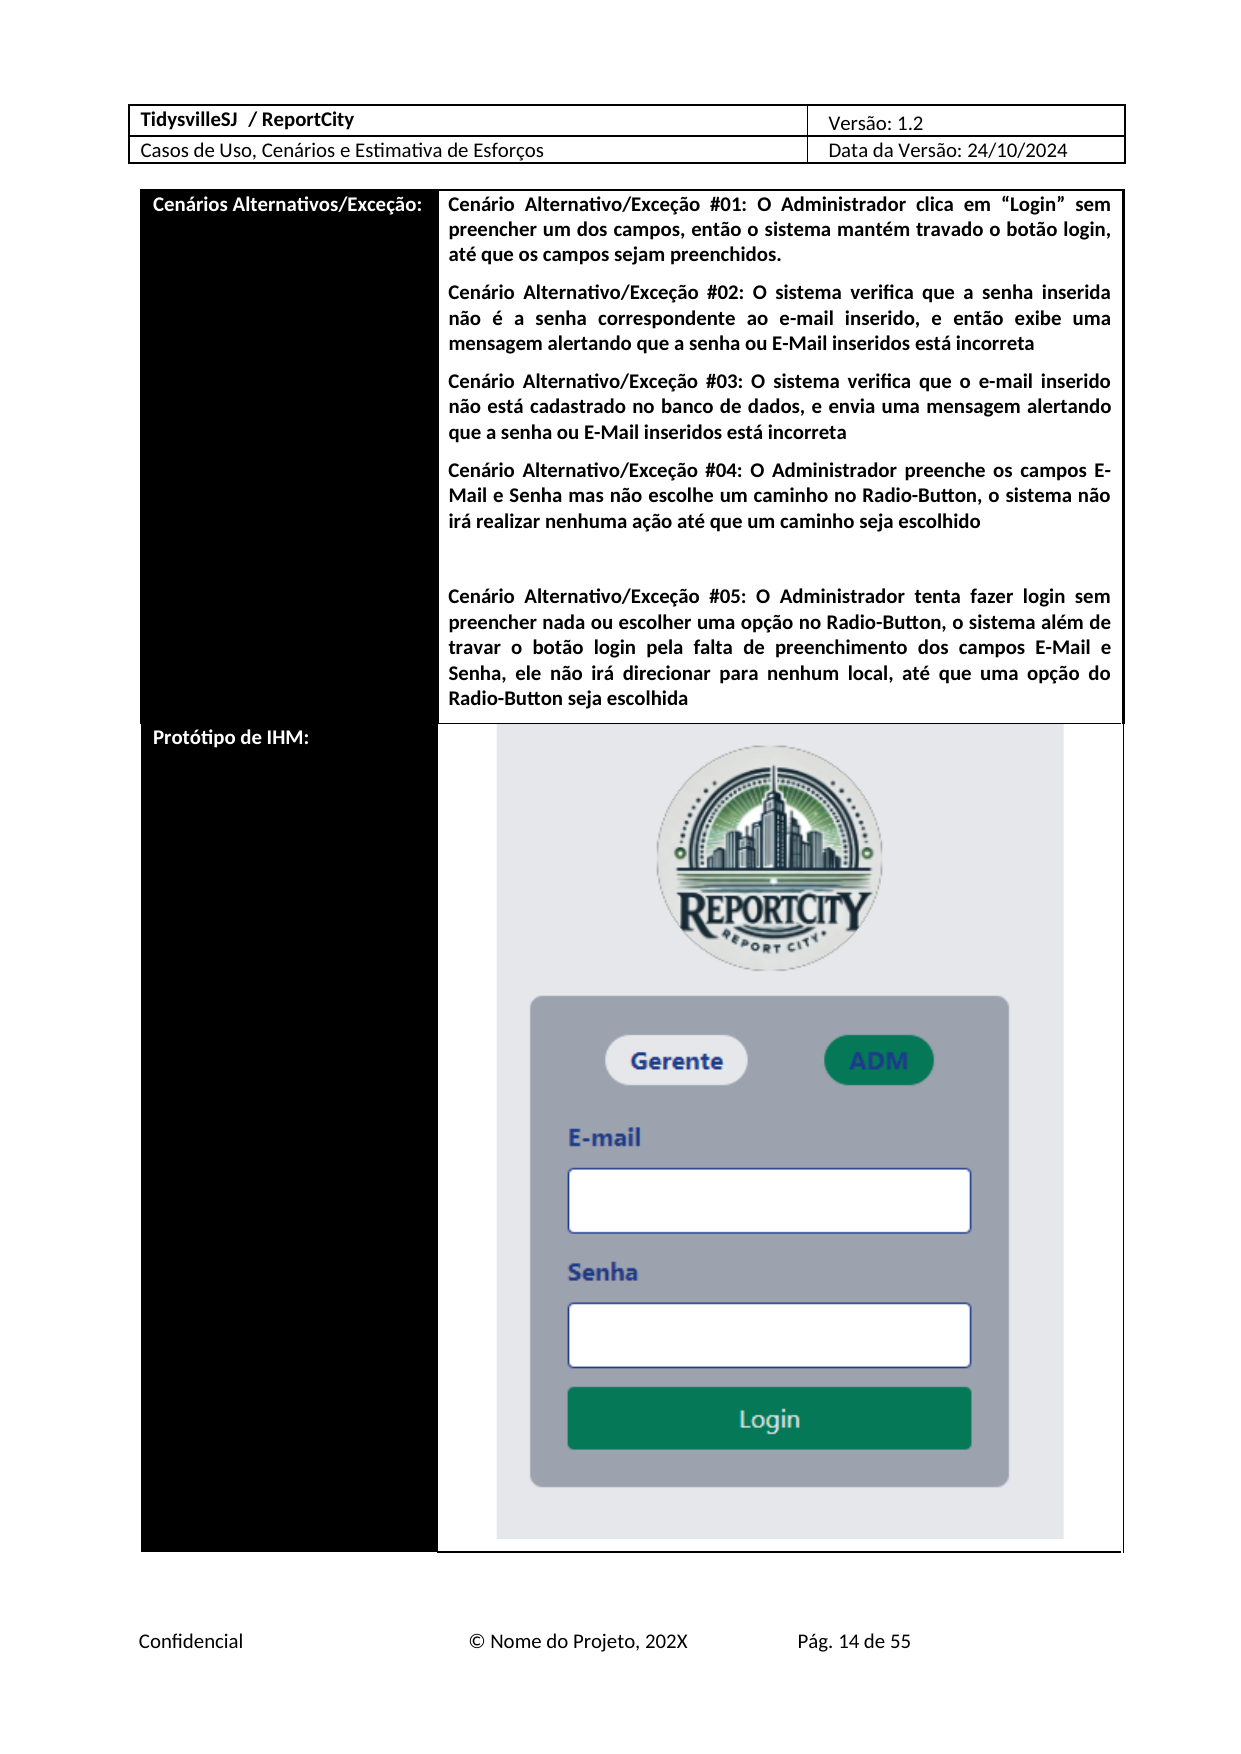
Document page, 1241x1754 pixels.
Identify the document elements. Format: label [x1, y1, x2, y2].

picture [496, 724, 1064, 1539]
